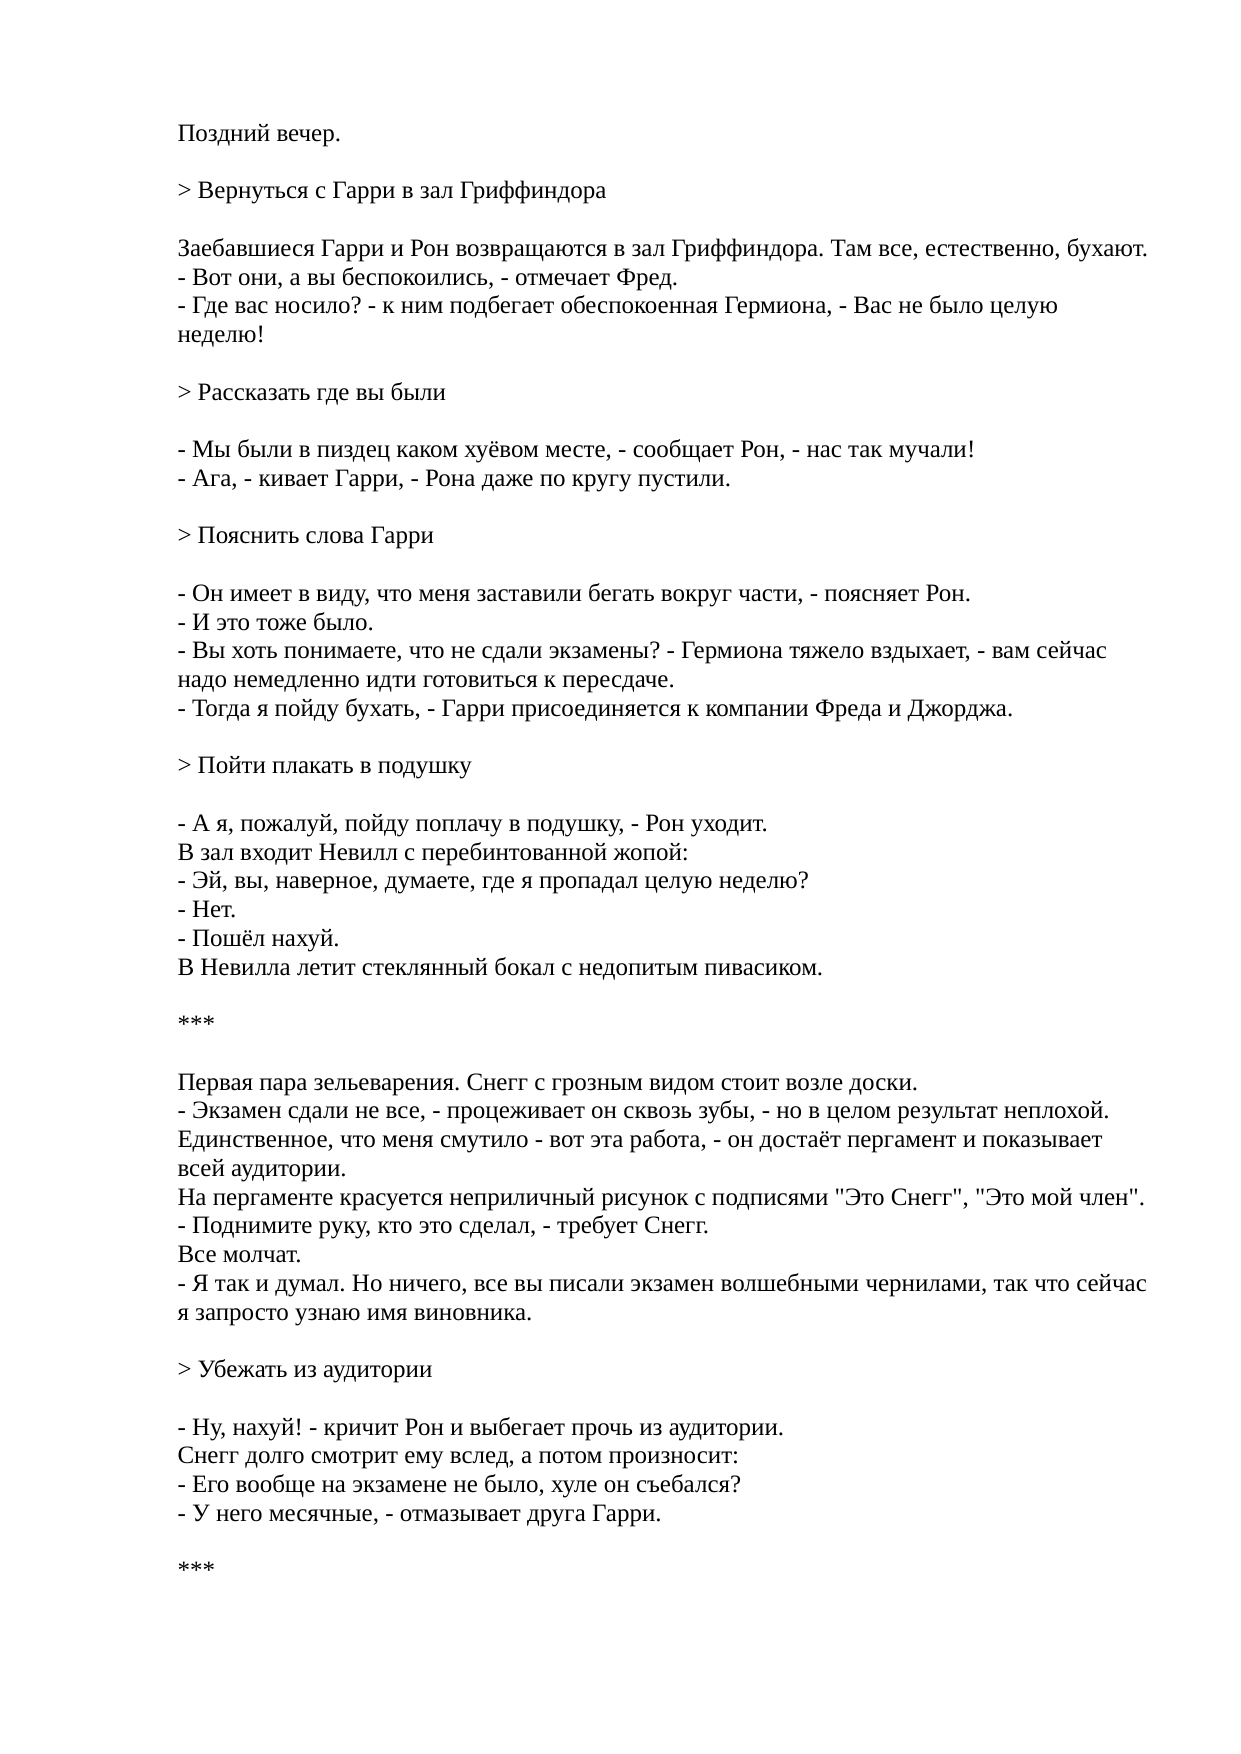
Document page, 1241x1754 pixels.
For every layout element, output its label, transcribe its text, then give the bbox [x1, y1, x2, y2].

text Снегг долго смотрит ему вслед, а потом произносит: [177, 1441, 1152, 1469]
text - Тогда я пойду бухать, - Гарри присоединяется к компании Фреда и Джорджа. [177, 693, 1152, 722]
text > Убежать из аудитории [177, 1354, 1152, 1383]
text - Вот они, а вы беспокоились, - отмечает Фред. [177, 262, 1152, 291]
text - Он имеет в виду, что меня заставили бегать вокруг части, - поясняет Рон. [177, 578, 1152, 607]
text - И это тоже было. [177, 607, 1152, 636]
text - Ага, - кивает Гарри, - Рона даже по кругу пустили. [177, 463, 1152, 492]
text - Его вообще на экзамене не было, хуле он съебался? [177, 1469, 1152, 1498]
text - А я, пожалуй, пойду поплачу в подушку, - Рон уходит. [177, 808, 1152, 837]
text Заебавшиеся Гарри и Рон возвращаются в зал Гриффиндора. Там все, естественно, бухают. [177, 233, 1152, 262]
text - Я так и думал. Но ничего, все вы писали экзамен волшебными чернилами, так что сейчас я запросто узнаю имя виновника. [177, 1268, 1152, 1326]
text - Экзамен сдали не все, - процеживает он сквозь зубы, - но в целом результат неплохой. Единственное, что меня смутило - вот эта работа, - он достаёт пергамент и показывает всей аудитории. [177, 1096, 1152, 1182]
text > Рассказать где вы были [177, 377, 1152, 406]
text На пергаменте красуется неприличный рисунок с подписями "Это Снегг", "Это мой член". [177, 1182, 1152, 1211]
text *** [177, 1556, 1152, 1584]
text > Пойти плакать в подушку [177, 751, 1152, 779]
text *** [177, 1009, 1152, 1038]
text Все молчат. [177, 1239, 1152, 1268]
text В Невилла летит стеклянный бокал с недопитым пивасиком. [177, 952, 1152, 981]
text - У него месячные, - отмазывает друга Гарри. [177, 1498, 1152, 1527]
text - Где вас носило? - к ним подбегает обеспокоенная Гермиона, - Вас не было целую неделю! [177, 291, 1152, 348]
text В зал входит Невилл с перебинтованной жопой: [177, 837, 1152, 866]
text - Вы хоть понимаете, что не сдали экзамены? - Гермиона тяжело вздыхает, - вам сейчас надо немедленно идти готовиться к пересдаче. [177, 636, 1152, 693]
text - Пошёл нахуй. [177, 923, 1152, 952]
text - Эй, вы, наверное, думаете, где я пропадал целую неделю? [177, 866, 1152, 894]
text - Ну, нахуй! - кричит Рон и выбегает прочь из аудитории. [177, 1412, 1152, 1441]
text - Нет. [177, 894, 1152, 923]
text > Вернуться с Гарри в зал Гриффиндора [177, 176, 1152, 204]
text - Поднимите руку, кто это сделал, - требует Снегг. [177, 1211, 1152, 1239]
text - Мы были в пиздец каком хуёвом месте, - сообщает Рон, - нас так мучали! [177, 434, 1152, 463]
text Первая пара зельеварения. Снегг с грозным видом стоит возле доски. [177, 1067, 1152, 1096]
text > Пояснить слова Гарри [177, 521, 1152, 549]
text Поздний вечер. [177, 118, 1152, 147]
